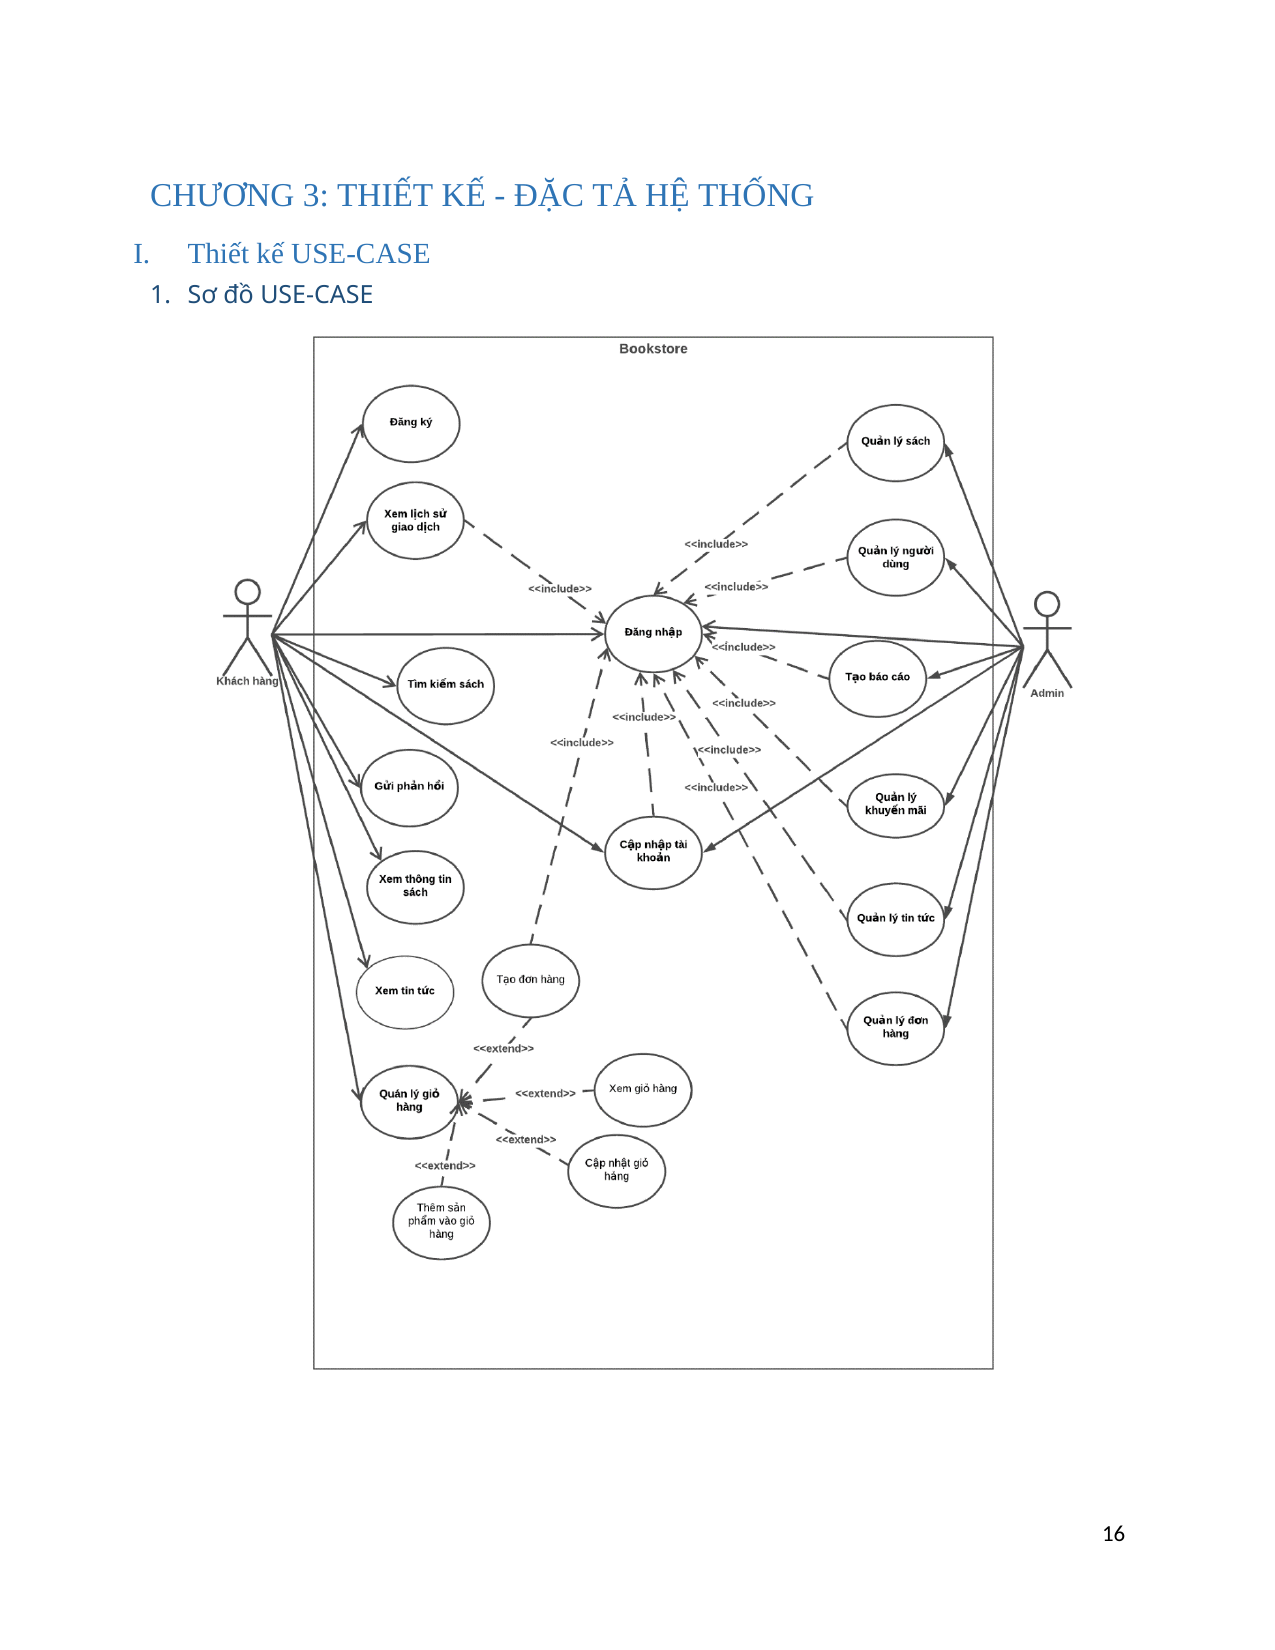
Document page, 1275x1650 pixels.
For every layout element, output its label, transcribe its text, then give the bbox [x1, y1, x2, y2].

subtitle CHƯƠNG 3: THIẾT KẾ - ĐẶC TẢ HỆ THỐNG [150, 175, 1125, 213]
subtitle Thiết kế USE-CASE [150, 237, 1125, 270]
picture [150, 313, 1095, 1393]
subtitle Sơ đồ USE-CASE [150, 277, 1125, 311]
